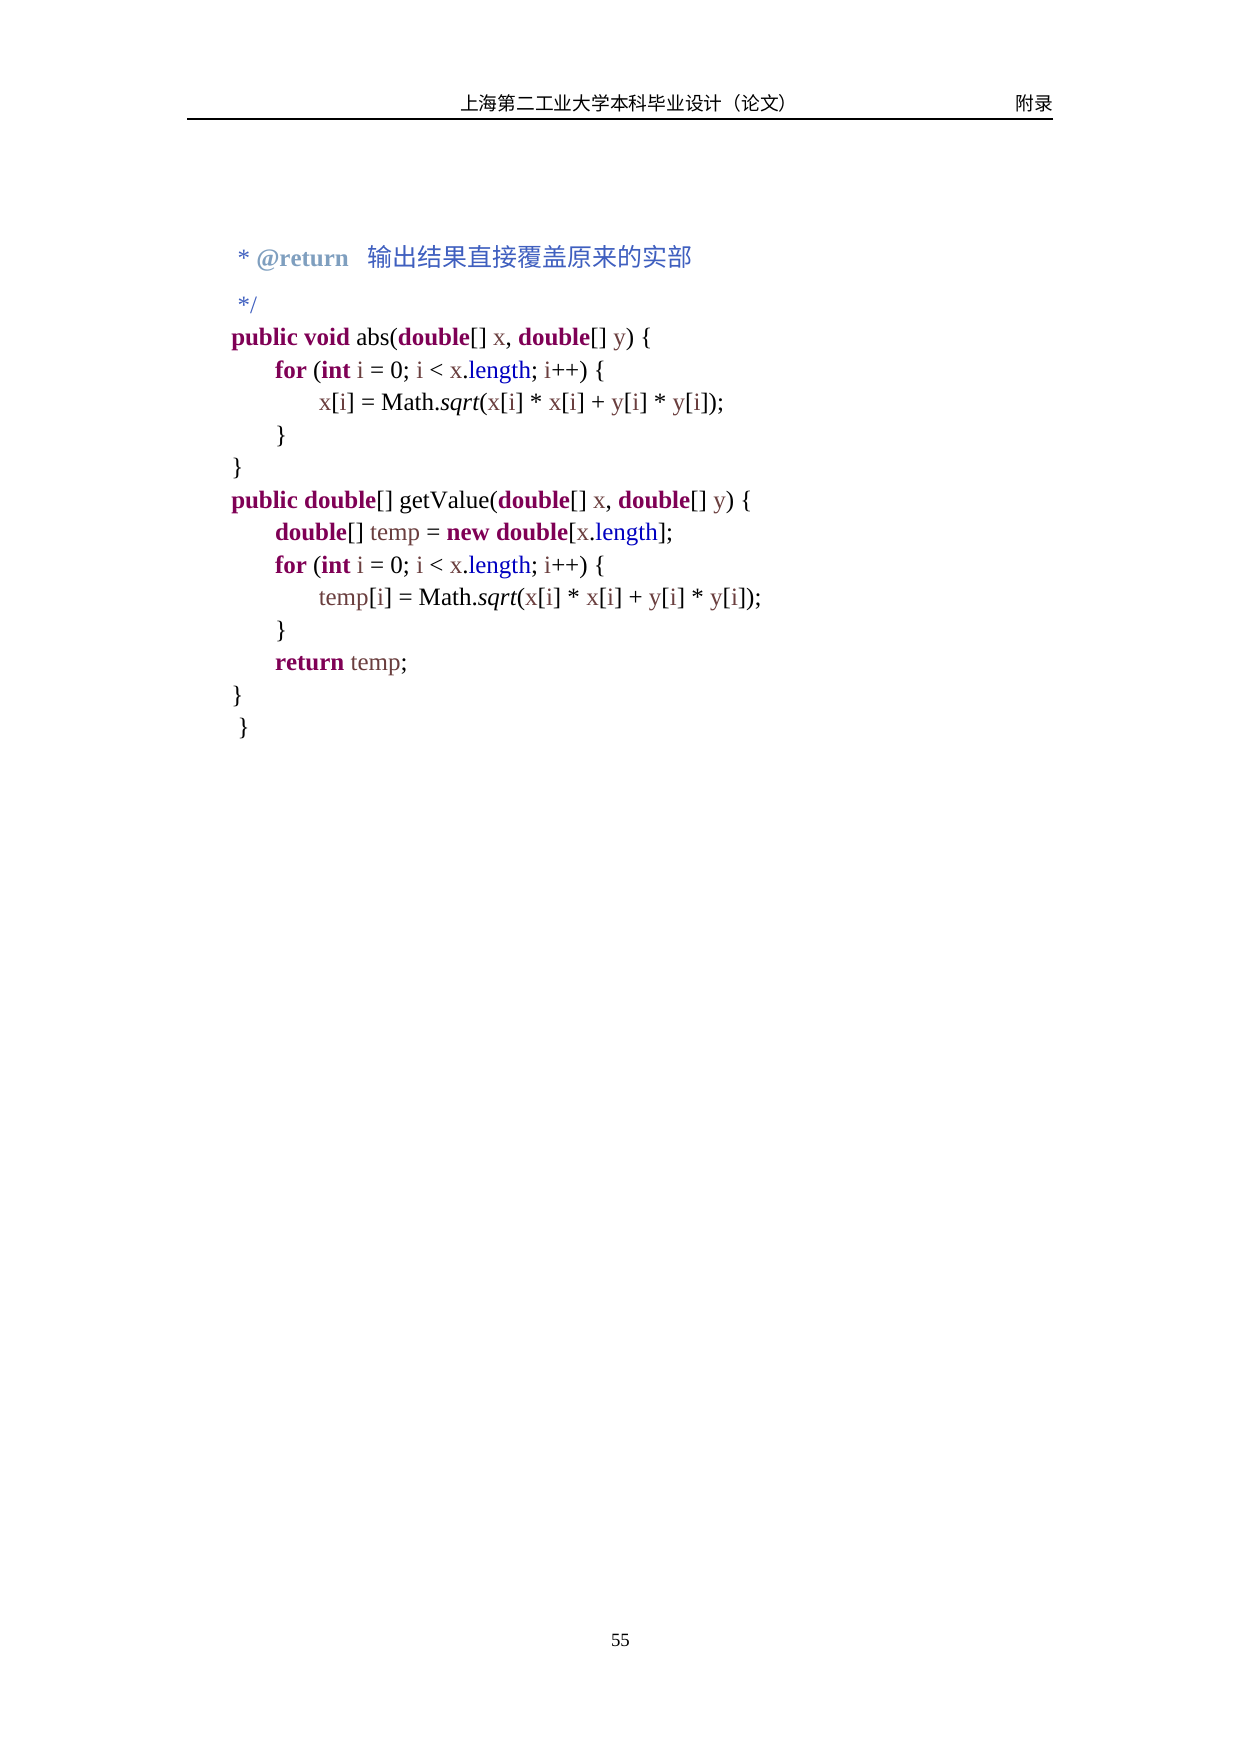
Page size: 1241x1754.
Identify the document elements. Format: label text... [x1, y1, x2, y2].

text public void abs(double[] x, double[] y) { [187, 320, 1053, 353]
text } [187, 613, 1053, 645]
text * @return 输出结果直接覆盖原来的实部 [187, 223, 1053, 288]
text } [187, 678, 1053, 710]
text for (int i = 0; i < x.length; i++) { [187, 353, 1053, 385]
text for (int i = 0; i < x.length; i++) { [187, 548, 1053, 580]
text public double[] getValue(double[] x, double[] y) { [187, 483, 1053, 515]
text x[i] = Math.sqrt(x[i] * x[i] + y[i] * y[i]); [187, 385, 1053, 418]
text } [187, 418, 1053, 450]
text */ [187, 288, 1053, 320]
text } [187, 710, 1053, 743]
text return temp; [187, 645, 1053, 678]
text } [187, 450, 1053, 483]
text double[] temp = new double[x.length]; [187, 515, 1053, 548]
text temp[i] = Math.sqrt(x[i] * x[i] + y[i] * y[i]); [187, 580, 1053, 613]
